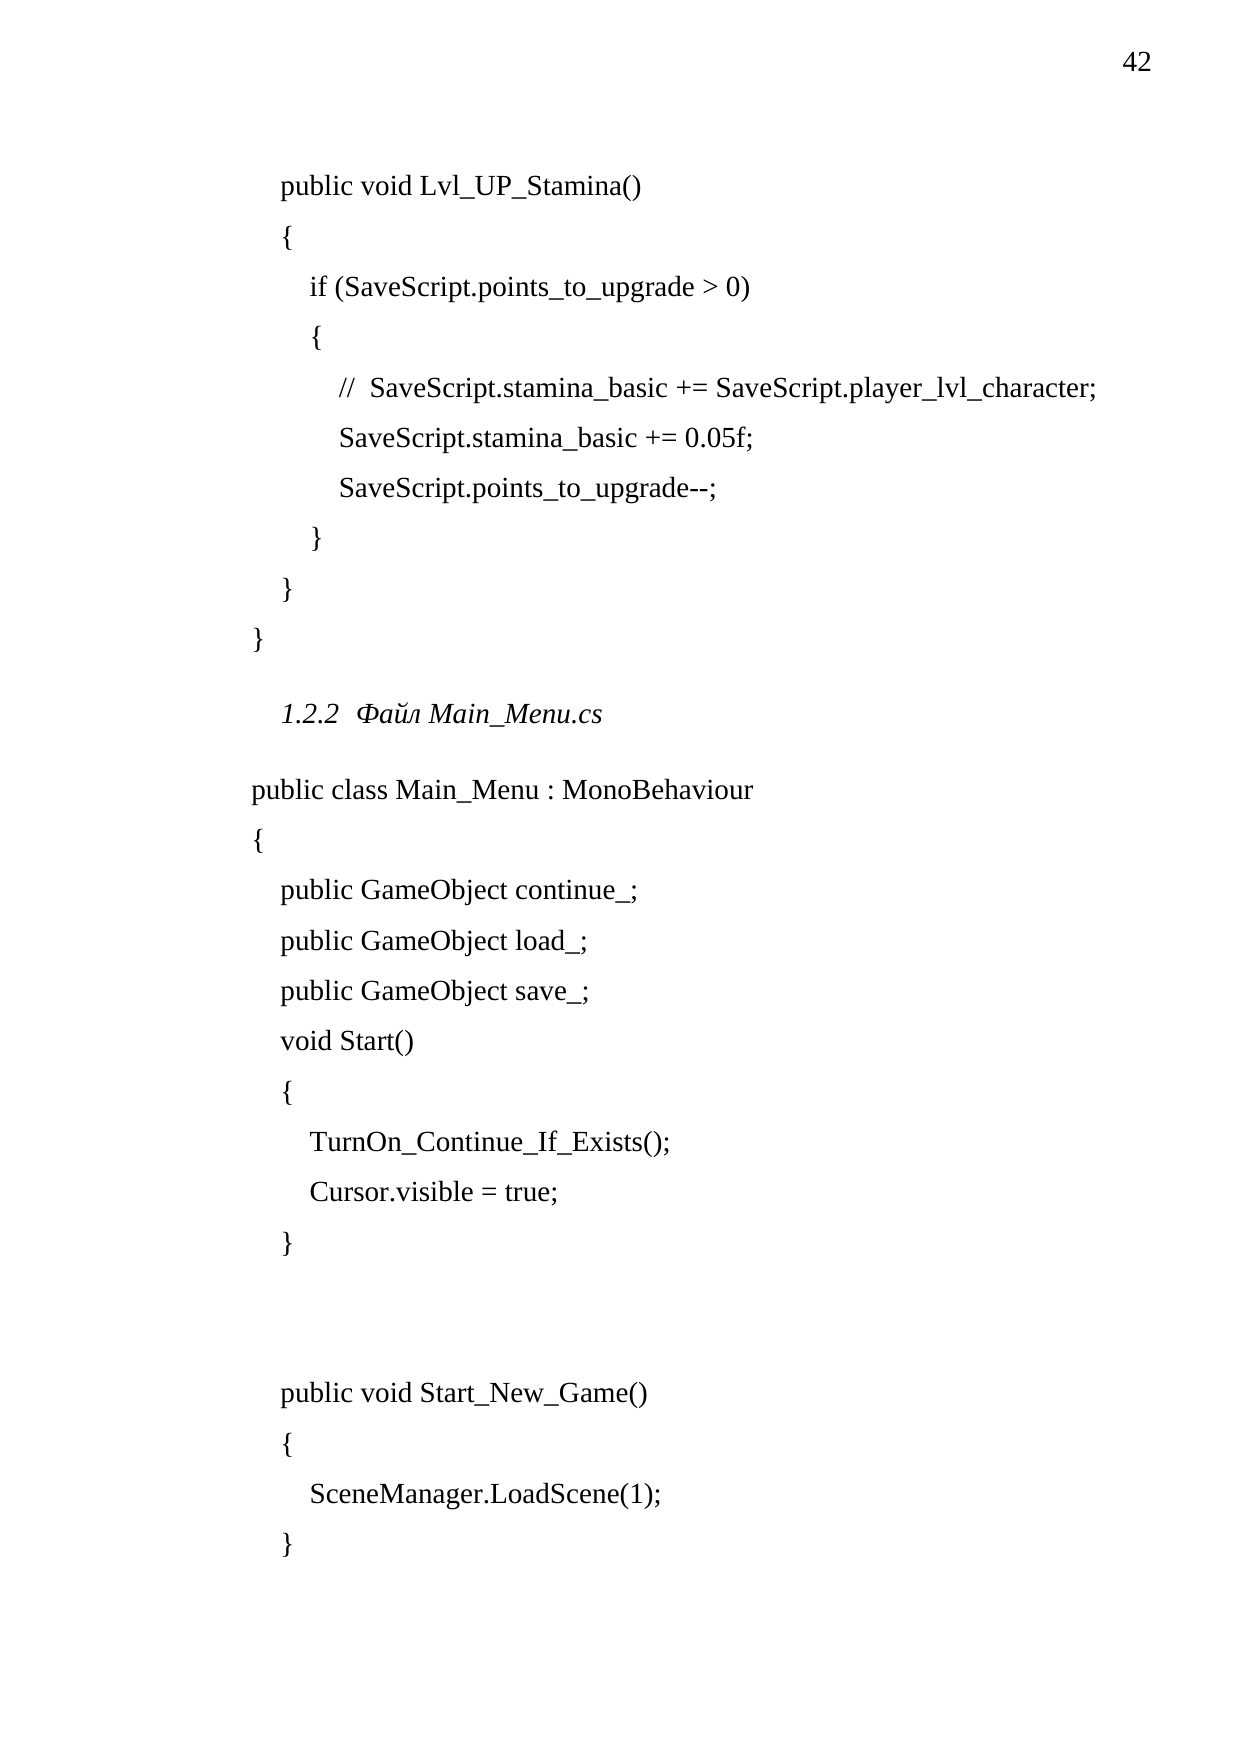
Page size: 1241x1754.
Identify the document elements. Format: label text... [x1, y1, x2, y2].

text { [177, 219, 1152, 252]
text // SaveScript.stamina_basic += SaveScript.player_lvl_character; [177, 370, 1152, 403]
text if (SaveScript.points_to_upgrade > 0) [177, 269, 1152, 303]
text } [177, 571, 1152, 604]
text Cursor.visible = true; [177, 1174, 1152, 1208]
text void Start() [177, 1023, 1152, 1057]
text } [177, 1225, 1152, 1258]
text { [177, 1426, 1152, 1459]
text public class Main_Menu : MonoBehaviour [177, 772, 1152, 805]
text } [177, 521, 1152, 554]
text public GameObject load_; [177, 923, 1152, 956]
text public void Start_New_Game() [177, 1376, 1152, 1409]
text public GameObject save_; [177, 973, 1152, 1007]
text TurnOn_Continue_If_Exists(); [177, 1124, 1152, 1158]
text } [177, 1527, 1152, 1560]
text SaveScript.points_to_upgrade--; [177, 470, 1152, 504]
text } [177, 621, 1152, 655]
text { [177, 822, 1152, 856]
text { [177, 319, 1152, 353]
subtitle Файл Main_Menu.cs [281, 697, 1152, 730]
text { [177, 1074, 1152, 1107]
text public GameObject continue_; [177, 872, 1152, 906]
text SceneManager.LoadScene(1); [177, 1476, 1152, 1510]
text public void Lvl_UP_Stamina() [177, 168, 1152, 202]
text SaveScript.stamina_basic += 0.05f; [177, 420, 1152, 453]
